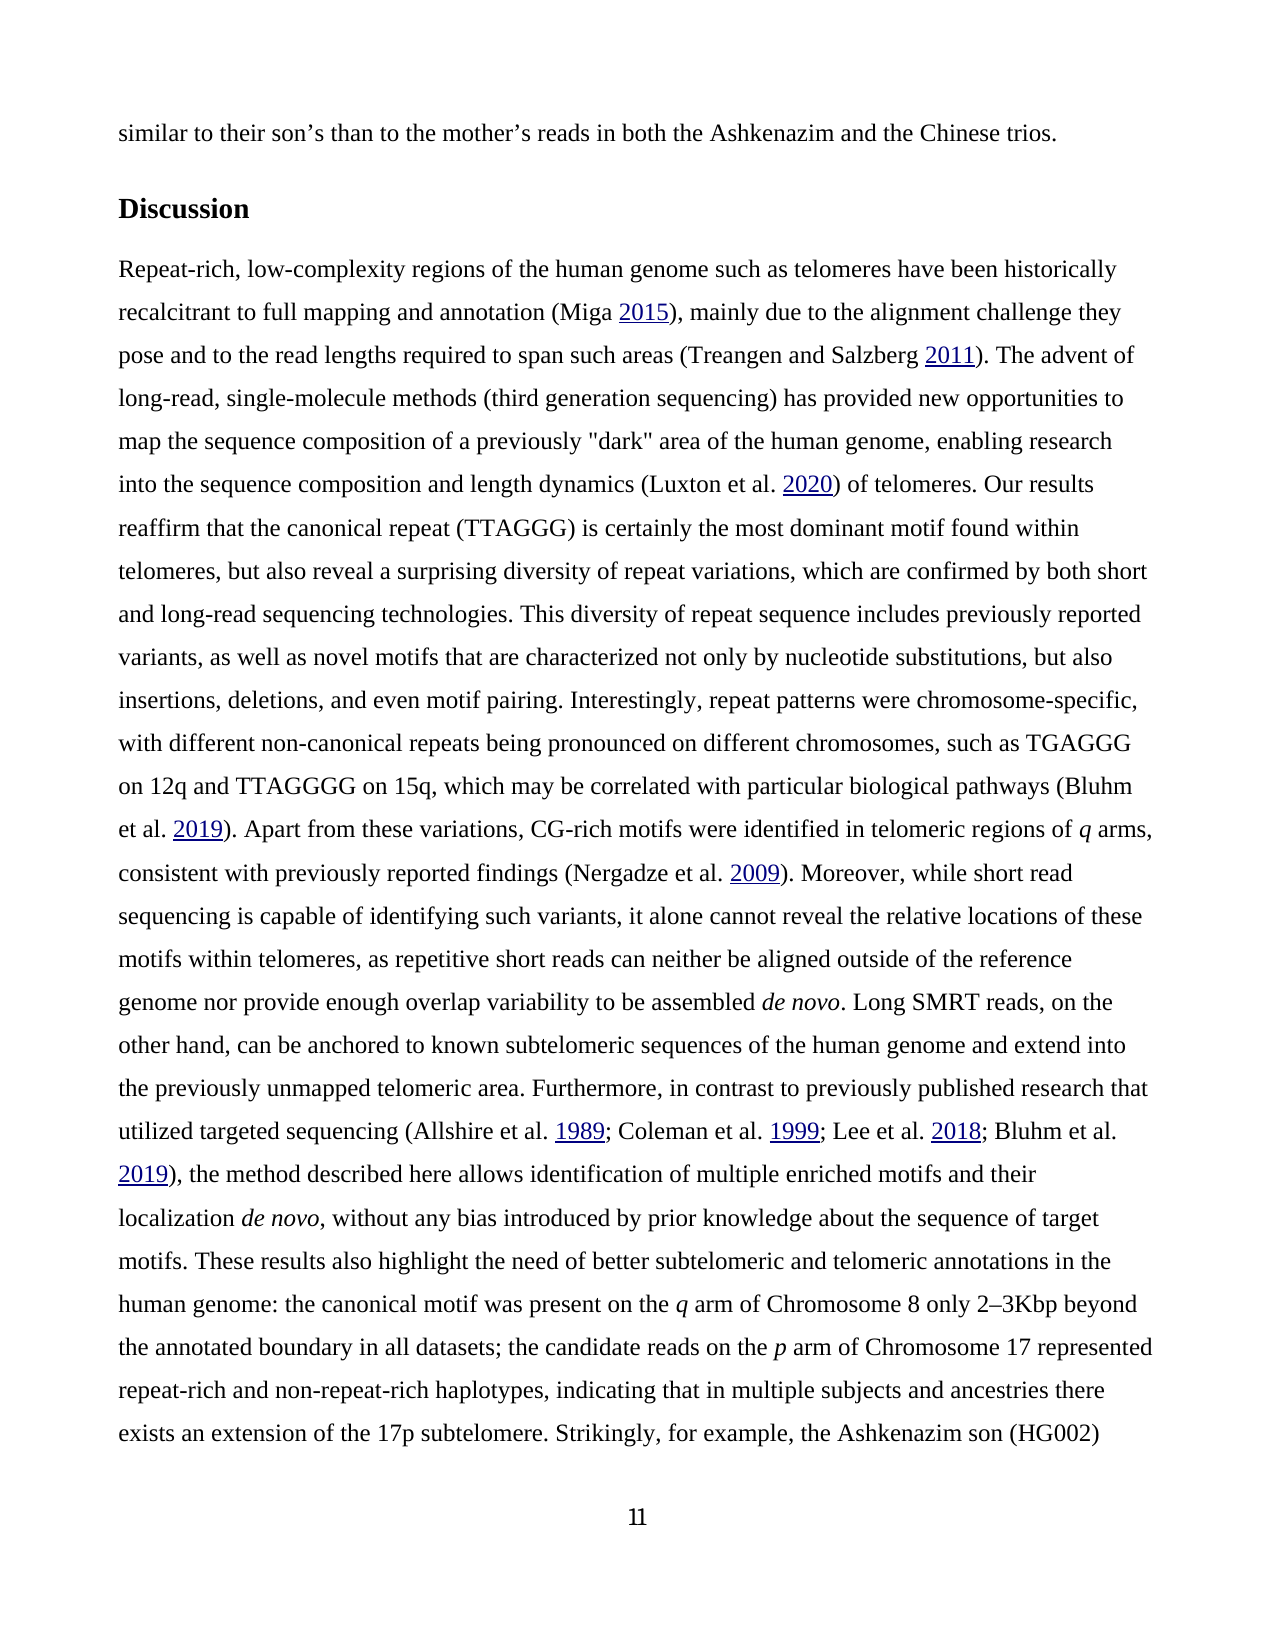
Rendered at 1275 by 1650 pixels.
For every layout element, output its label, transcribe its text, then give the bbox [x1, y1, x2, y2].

subtitle Discussion [118, 191, 1156, 225]
